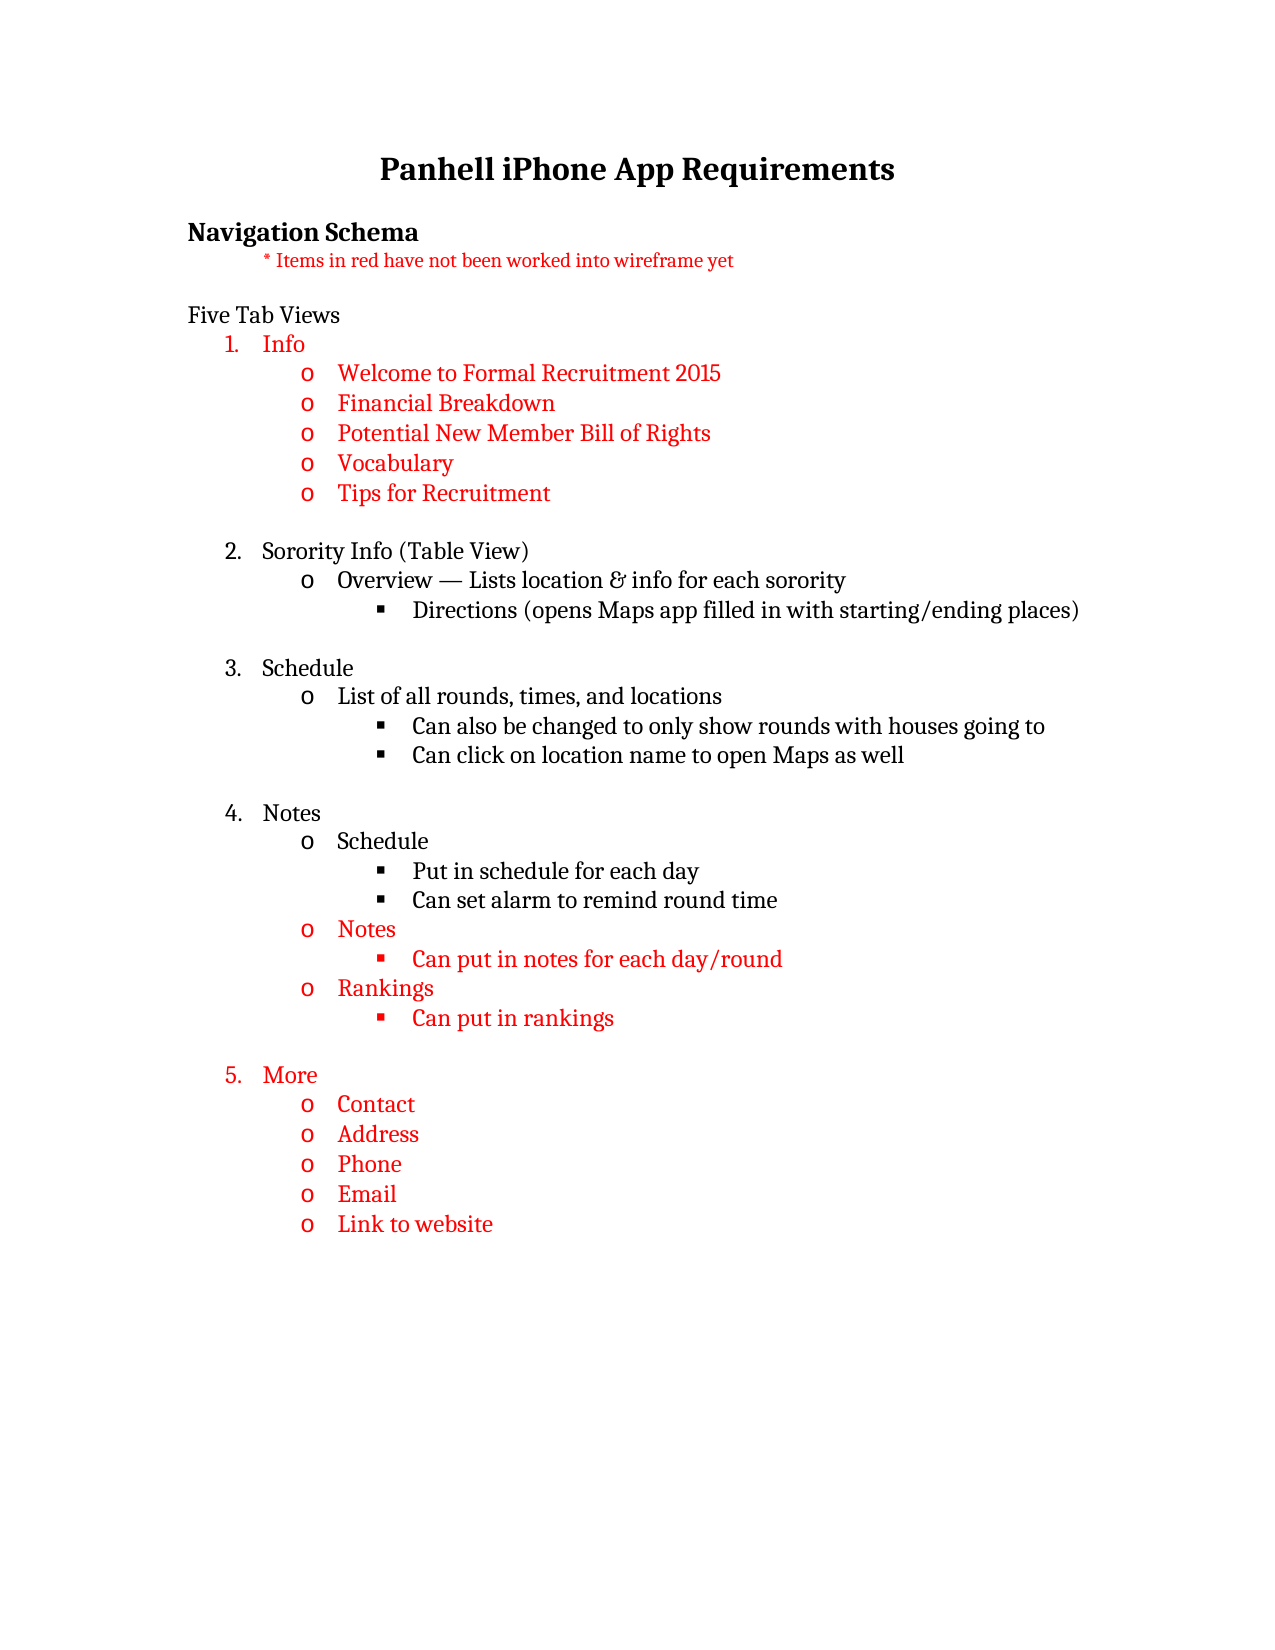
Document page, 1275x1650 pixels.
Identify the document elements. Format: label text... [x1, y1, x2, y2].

text Navigation Schema [187, 217, 1087, 248]
list Rankings [300, 973, 1087, 1003]
text Panhell iPhone App Requirements [187, 150, 1087, 188]
text * Items in red have not been worked into wireframe yet [187, 248, 1087, 272]
list Directions (opens Maps app filled in with starting/ending places) [375, 596, 1087, 625]
list Sorority Info (Table View) [225, 537, 1087, 566]
list More [225, 1061, 1087, 1090]
list List of all rounds, times, and locations [300, 682, 1087, 712]
list Potential New Member Bill of Rights [300, 418, 1087, 448]
list Notes [225, 798, 1087, 827]
list Notes [300, 915, 1087, 945]
list Email [300, 1180, 1087, 1210]
list Vocabulary [300, 448, 1087, 478]
list Phone [300, 1150, 1087, 1180]
list Overview — Lists location & info for each sorority [300, 566, 1087, 596]
list Put in schedule for each day [375, 857, 1087, 886]
list Schedule [225, 653, 1087, 682]
list Financial Breakdown [300, 388, 1087, 418]
list Can put in rankings [375, 1003, 1087, 1032]
list Can click on location name to open Maps as well [375, 741, 1087, 770]
list Can set alarm to remind round time [375, 886, 1087, 915]
list Welcome to Formal Recruitment 2015 [300, 358, 1087, 388]
list Tips for Recruitment [300, 478, 1087, 508]
list Link to website [300, 1210, 1087, 1240]
list Contact [300, 1090, 1087, 1120]
list Can put in notes for each day/round [375, 945, 1087, 973]
text Five Tab Views [187, 301, 1087, 330]
list Can also be changed to only show rounds with houses going to [375, 712, 1087, 741]
list Info [225, 330, 1087, 358]
list Address [300, 1120, 1087, 1150]
list Schedule [300, 827, 1087, 857]
